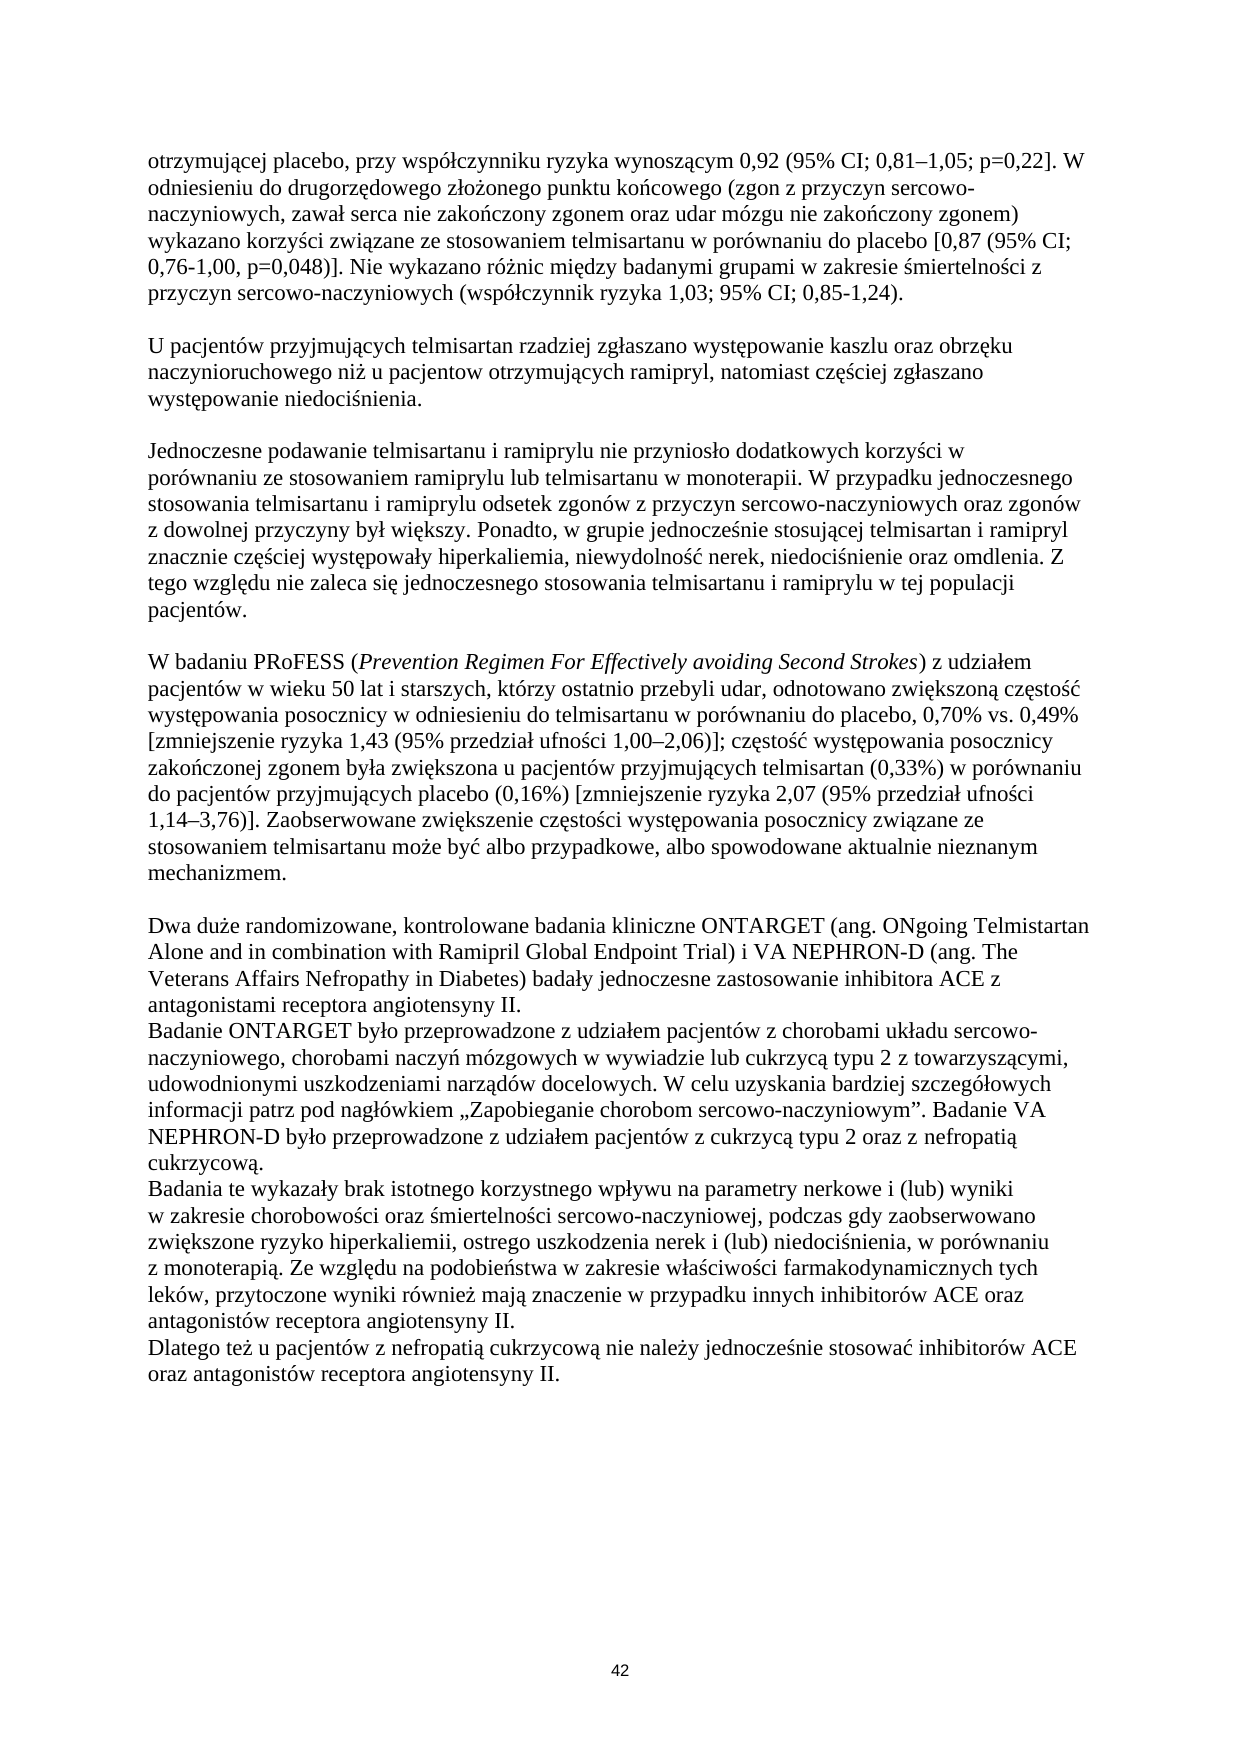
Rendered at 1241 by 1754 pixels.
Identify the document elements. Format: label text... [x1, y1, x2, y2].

text naczynioruchowego niż u pacjentow otrzymujących ramipryl, natomiast częściej zgłaszano [148, 358, 1093, 385]
text Badanie ONTARGET było przeprowadzone z udziałem pacjentów z chorobami układu sercowo-naczyniowego, chorobami naczyń mózgowych w wywiadzie lub cukrzycą typu 2 z towarzyszącymi, udowodnionymi uszkodzeniami narządów docelowych. W celu uzyskania bardziej szczegółowych informacji patrz pod nagłówkiem „Zapobieganie chorobom sercowo-naczyniowym”. Badanie VA NEPHRON-D było przeprowadzone z udziałem pacjentów z cukrzycą typu 2 oraz z nefropatią cukrzycową. [148, 1017, 1093, 1175]
text Badania te wykazały brak istotnego korzystnego wpływu na parametry nerkowe i (lub) wyniki w zakresie chorobowości oraz śmiertelności sercowo-naczyniowej, podczas gdy zaobserwowano zwiększone ryzyko hiperkaliemii, ostrego uszkodzenia nerek i (lub) niedociśnienia, w porównaniu z monoterapią. Ze względu na podobieństwa w zakresie właściwości farmakodynamicznych tych leków, przytoczone wyniki również mają znaczenie w przypadku innych inhibitorów ACE oraz antagonistów receptora angiotensyny II. [148, 1175, 1093, 1333]
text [148, 148, 1093, 306]
text Jednoczesne podawanie telmisartanu i ramiprylu nie przyniosło dodatkowych korzyści w [148, 437, 1093, 464]
text W badaniu PRoFESS (Prevention Regimen For Effectively avoiding Second Strokes) z udziałem pacjentów w wieku 50 lat i starszych, którzy ostatnio przebyli udar, odnotowano zwiększoną częstość występowania posocznicy w odniesieniu do telmisartanu w porównaniu do placebo, 0,70% vs. 0,49% [zmniejszenie ryzyka 1,43 (95% przedział ufności 1,00–2,06)]; częstość występowania posocznicy zakończonej zgonem była zwiększona u pacjentów przyjmujących telmisartan (0,33%) w porównaniu do pacjentów przyjmujących placebo (0,16%) [zmniejszenie ryzyka 2,07 (95% przedział ufności 1,14–3,76)]. Zaobserwowane zwiększenie częstości występowania posocznicy związane ze stosowaniem telmisartanu może być albo przypadkowe, albo spowodowane aktualnie nieznanym mechanizmem. [148, 648, 1093, 886]
text Dwa duże randomizowane, kontrolowane badania kliniczne ONTARGET (ang. ONgoing Telmistartan Alone and in combination with Ramipril Global Endpoint Trial) i VA NEPHRON-D (ang. The Veterans Affairs Nefropathy in Diabetes) badały jednoczesne zastosowanie inhibitora ACE z antagonistami receptora angiotensyny II. [148, 912, 1093, 1017]
text występowanie niedociśnienia. [148, 385, 1093, 411]
text U pacjentów przyjmujących telmisartan rzadziej zgłaszano występowanie kaszlu oraz obrzęku [148, 332, 1093, 358]
text Dlatego też u pacjentów z nefropatią cukrzycową nie należy jednocześnie stosować inhibitorów ACE oraz antagonistów receptora angiotensyny II. [148, 1333, 1093, 1386]
text porównaniu ze stosowaniem ramiprylu lub telmisartanu w monoterapii. W przypadku jednoczesnego stosowania telmisartanu i ramiprylu odsetek zgonów z przyczyn sercowo-naczyniowych oraz zgonów z dowolnej przyczyny był większy. Ponadto, w grupie jednocześnie stosującej telmisartan i ramipryl znacznie częściej występowały hiperkaliemia, niewydolność nerek, niedociśnienie oraz omdlenia. Z tego względu nie zaleca się jednoczesnego stosowania telmisartanu i ramiprylu w tej populacji pacjentów. [148, 464, 1093, 622]
